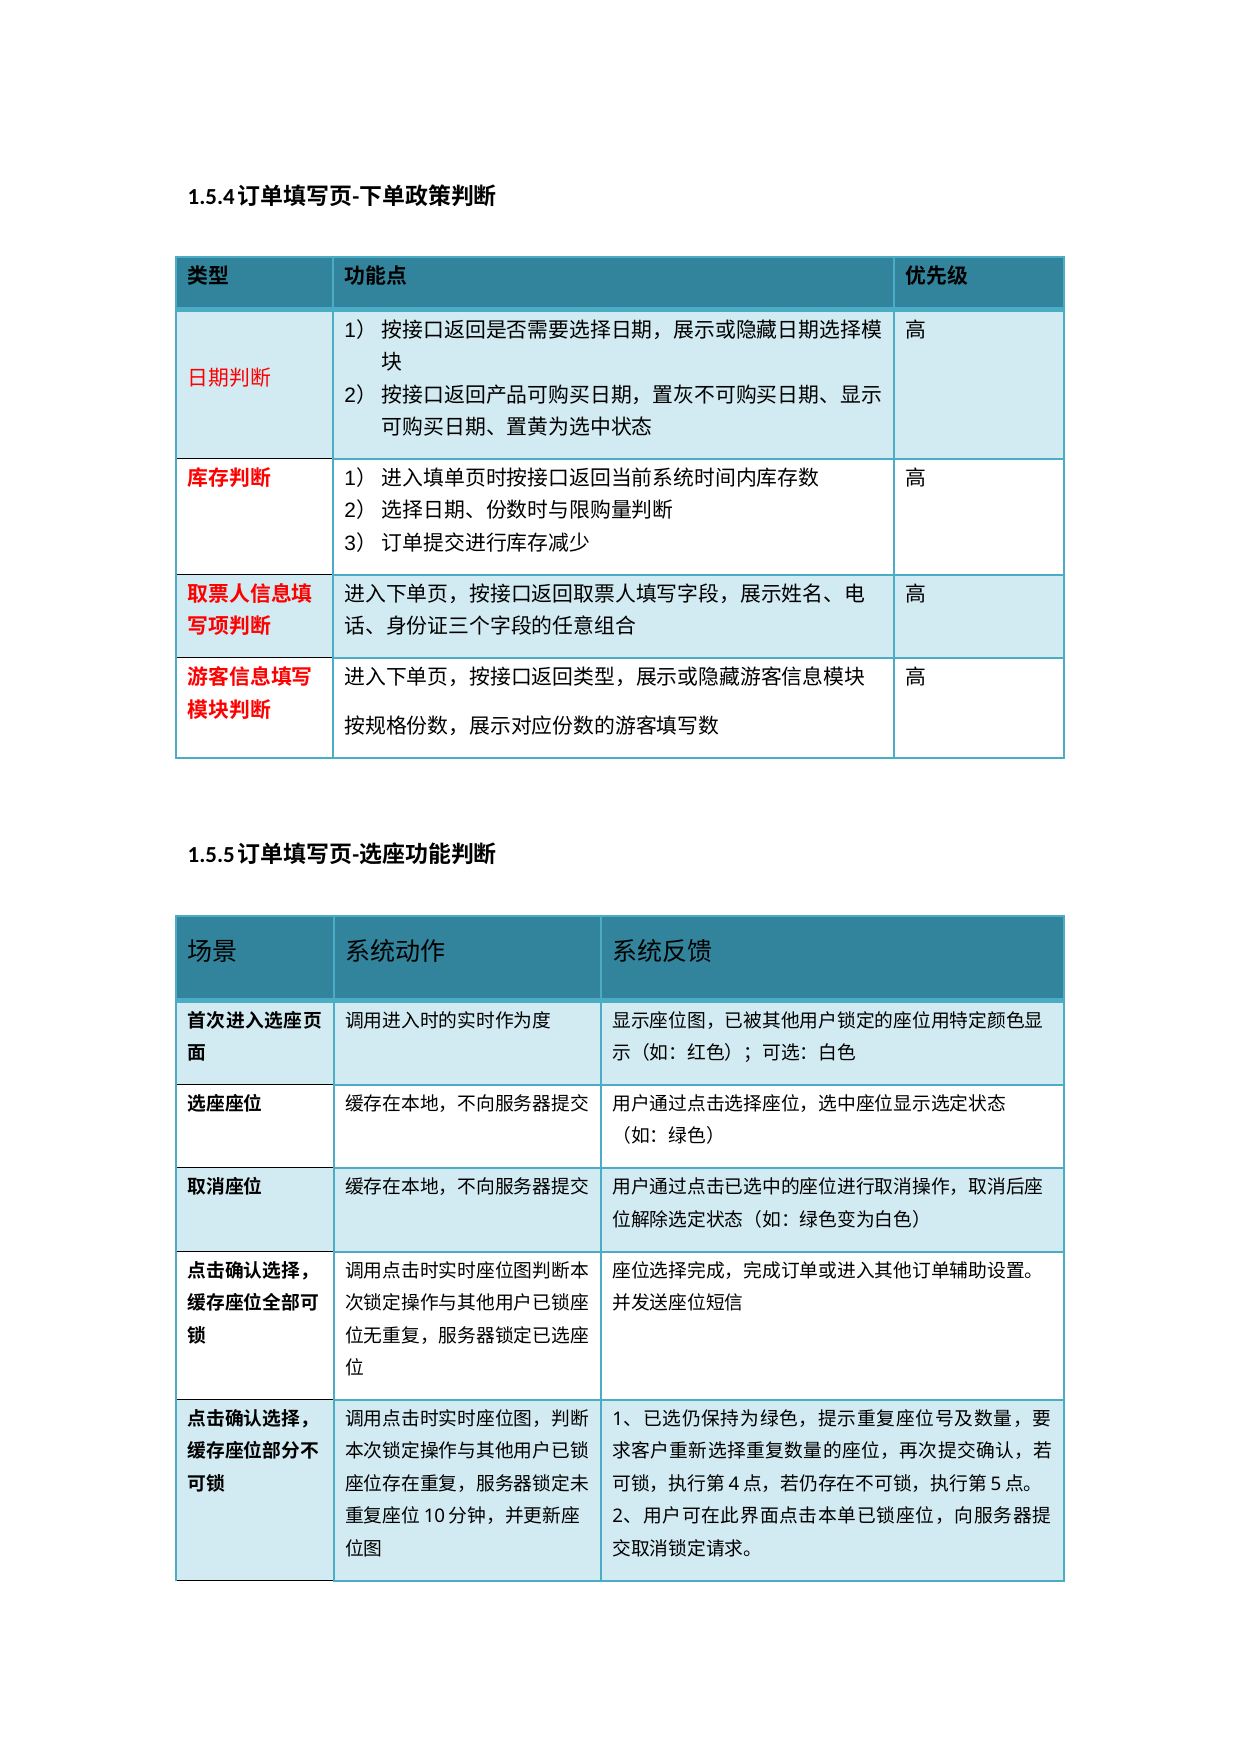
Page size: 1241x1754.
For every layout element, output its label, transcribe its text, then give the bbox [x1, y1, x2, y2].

table_header 优先级 [895, 258, 1063, 307]
table_header 类型 [177, 258, 332, 307]
table_cell 高 [895, 576, 1063, 657]
table_cell 调用进入时的实时作为度 [335, 1003, 600, 1084]
table_cell 进入下单页，按接口返回取票人填写字段，展示姓名、电话、身份证三个字段的任意组合 [334, 576, 893, 657]
table_cell 调用点击时实时座位图判断本次锁定操作与其他用户已锁座位无重复，服务器锁定已选座位 [335, 1253, 600, 1399]
table_cell 高 [895, 312, 1063, 458]
table_cell 用户通过点击选择座位，选中座位显示选定状态（如：绿色） [602, 1086, 1063, 1167]
table_cell 高 [895, 659, 1063, 757]
table_cell 选座座位 [177, 1085, 333, 1167]
table_cell 缓存在本地，不向服务器提交 [335, 1086, 600, 1167]
table_cell 日期判断 [177, 312, 332, 458]
table_header 系统动作 [335, 917, 600, 998]
table_cell 进入下单页，按接口返回类型，展示或隐藏游客信息模块 按规格份数，展示对应份数的游客填写数 [334, 659, 893, 757]
subtitle 订单填写页-选座功能判断 [187, 820, 1053, 885]
table_cell 缓存在本地，不向服务器提交 [335, 1169, 600, 1251]
subtitle 订单填写页-下单政策判断 [187, 162, 1053, 227]
table_cell 显示座位图，已被其他用户锁定的座位用特定颜色显示（如：红色）；可选：白色 [602, 1003, 1063, 1084]
table_cell 按接口返回是否需要选择日期，展示或隐藏日期选择模块 按接口返回产品可购买日期，置灰不可购买日期、显示可购买日期、置黄为选中状态 [334, 312, 893, 458]
table_cell 点击确认选择，缓存座位全部可锁 [177, 1252, 333, 1399]
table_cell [602, 1401, 1063, 1580]
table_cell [335, 1401, 600, 1580]
table_header 功能点 [334, 258, 893, 307]
table_header 场景 [177, 917, 333, 998]
table_cell 高 [895, 460, 1063, 574]
table_cell 进入填单页时按接口返回当前系统时间内库存数 选择日期、份数时与限购量判断 订单提交进行库存减少 [334, 460, 893, 574]
table_cell 点击确认选择，缓存座位部分不可锁 [177, 1400, 333, 1580]
table_cell 取票人信息填写项判断 [177, 575, 332, 657]
table_cell 取消座位 [177, 1168, 333, 1251]
table_header 系统反馈 [602, 917, 1063, 998]
table_cell 游客信息填写模块判断 [177, 658, 332, 757]
table_cell 座位选择完成，完成订单或进入其他订单辅助设置。并发送座位短信 [602, 1253, 1063, 1399]
table_cell 首次进入选座页面 [177, 1003, 333, 1084]
table_cell 用户通过点击已选中的座位进行取消操作，取消后座位解除选定状态（如：绿色变为白色） [602, 1169, 1063, 1251]
table_cell 库存判断 [177, 459, 332, 574]
